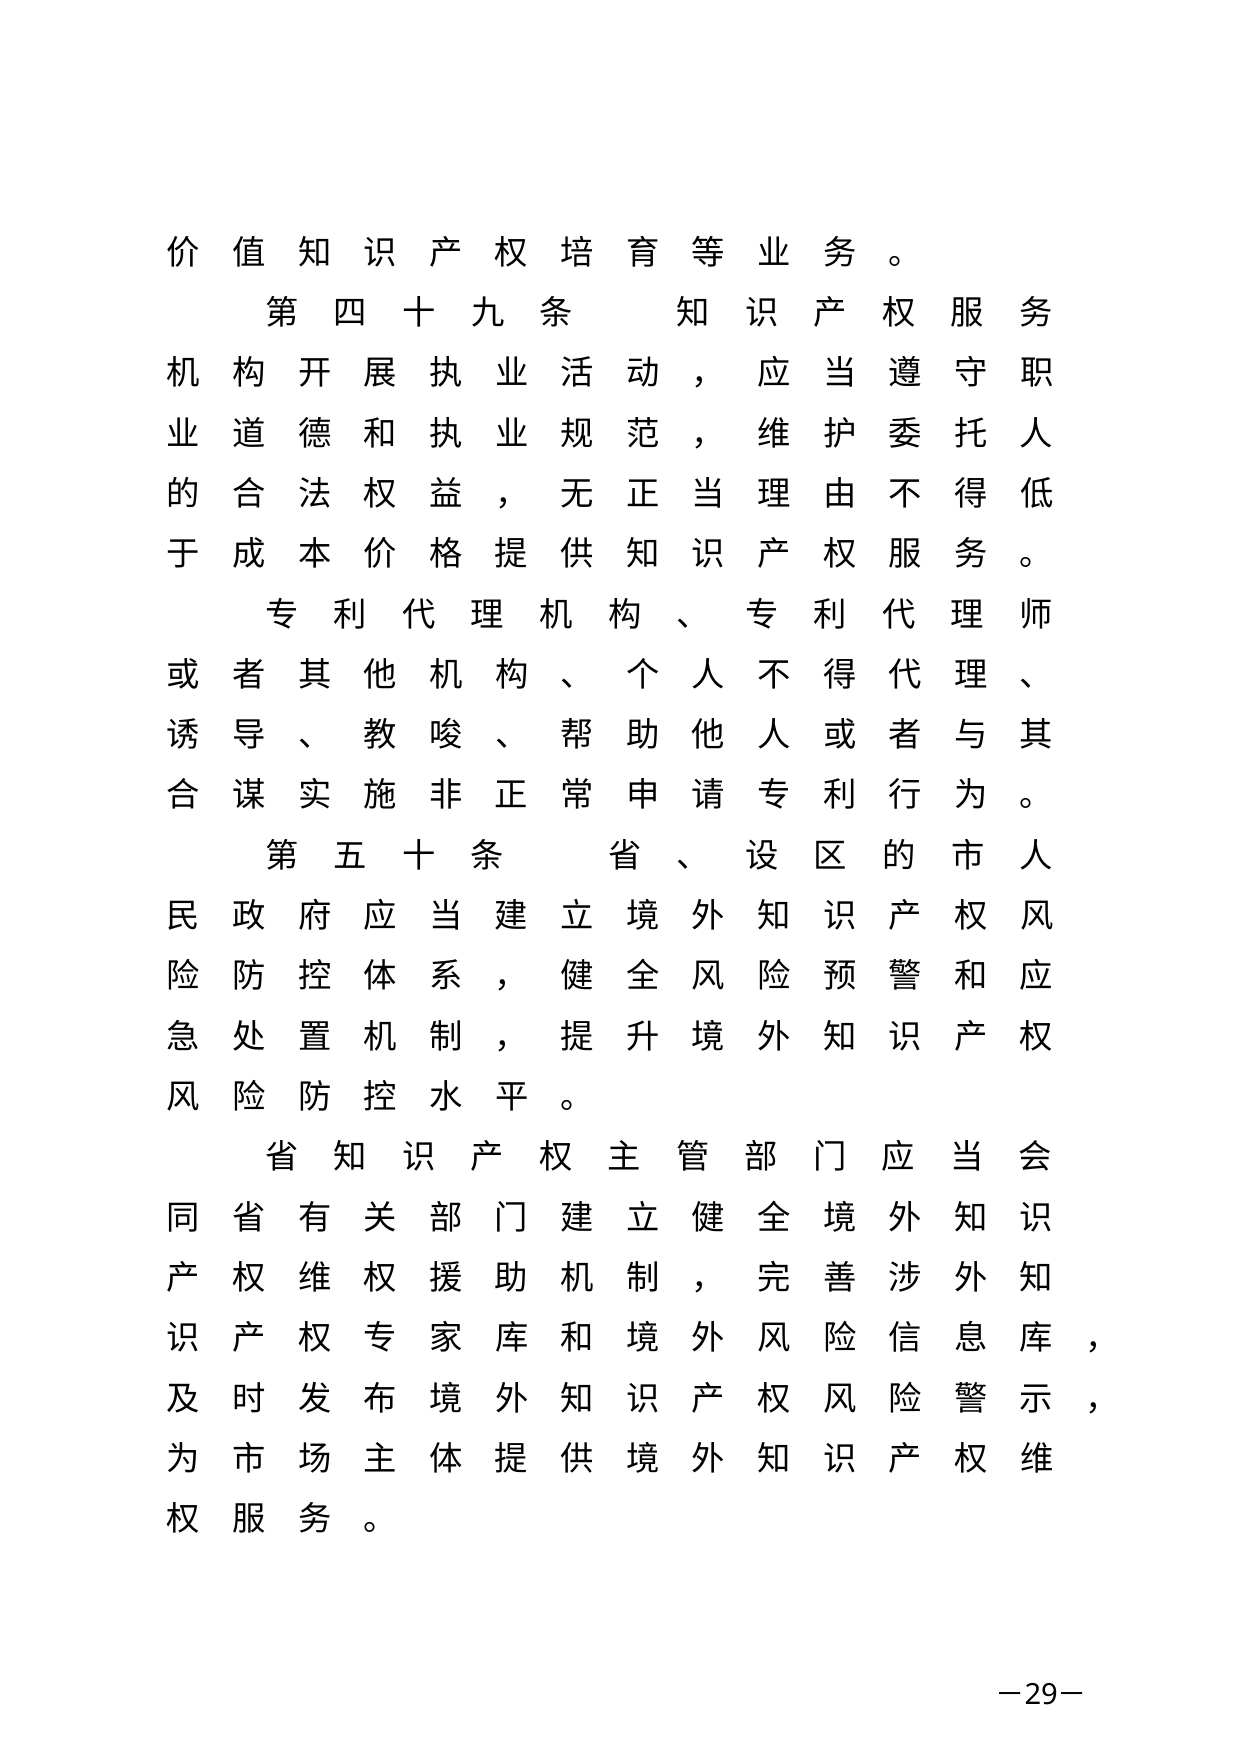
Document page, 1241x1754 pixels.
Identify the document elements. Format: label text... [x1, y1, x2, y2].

text 第四十九条 知识产权服务机构开展执业活动，应当遵守职业道德和执业规范，维护委托人的合法权益，无正当理由不得低于成本价格提供知识产权服务。 [167, 280, 1085, 581]
text 第五十条 省、设区的市人民政府应当建立境外知识产权风险防控体系，健全风险预警和应急处置机制，提升境外知识产权风险防控水平。 [167, 822, 1085, 1124]
text 专利代理机构、专利代理师或者其他机构、个人不得代理、诱导、教唆、帮助他人或者与其合谋实施非正常申请专利行为。 [167, 581, 1085, 822]
text 省知识产权主管部门应当会同省有关部门建立健全境外知识产权维权援助机制，完善涉外知识产权专家库和境外风险信息库，及时发布境外知识产权风险警示，为市场主体提供境外知识产权维权服务。 [167, 1124, 1085, 1546]
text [167, 219, 1085, 280]
